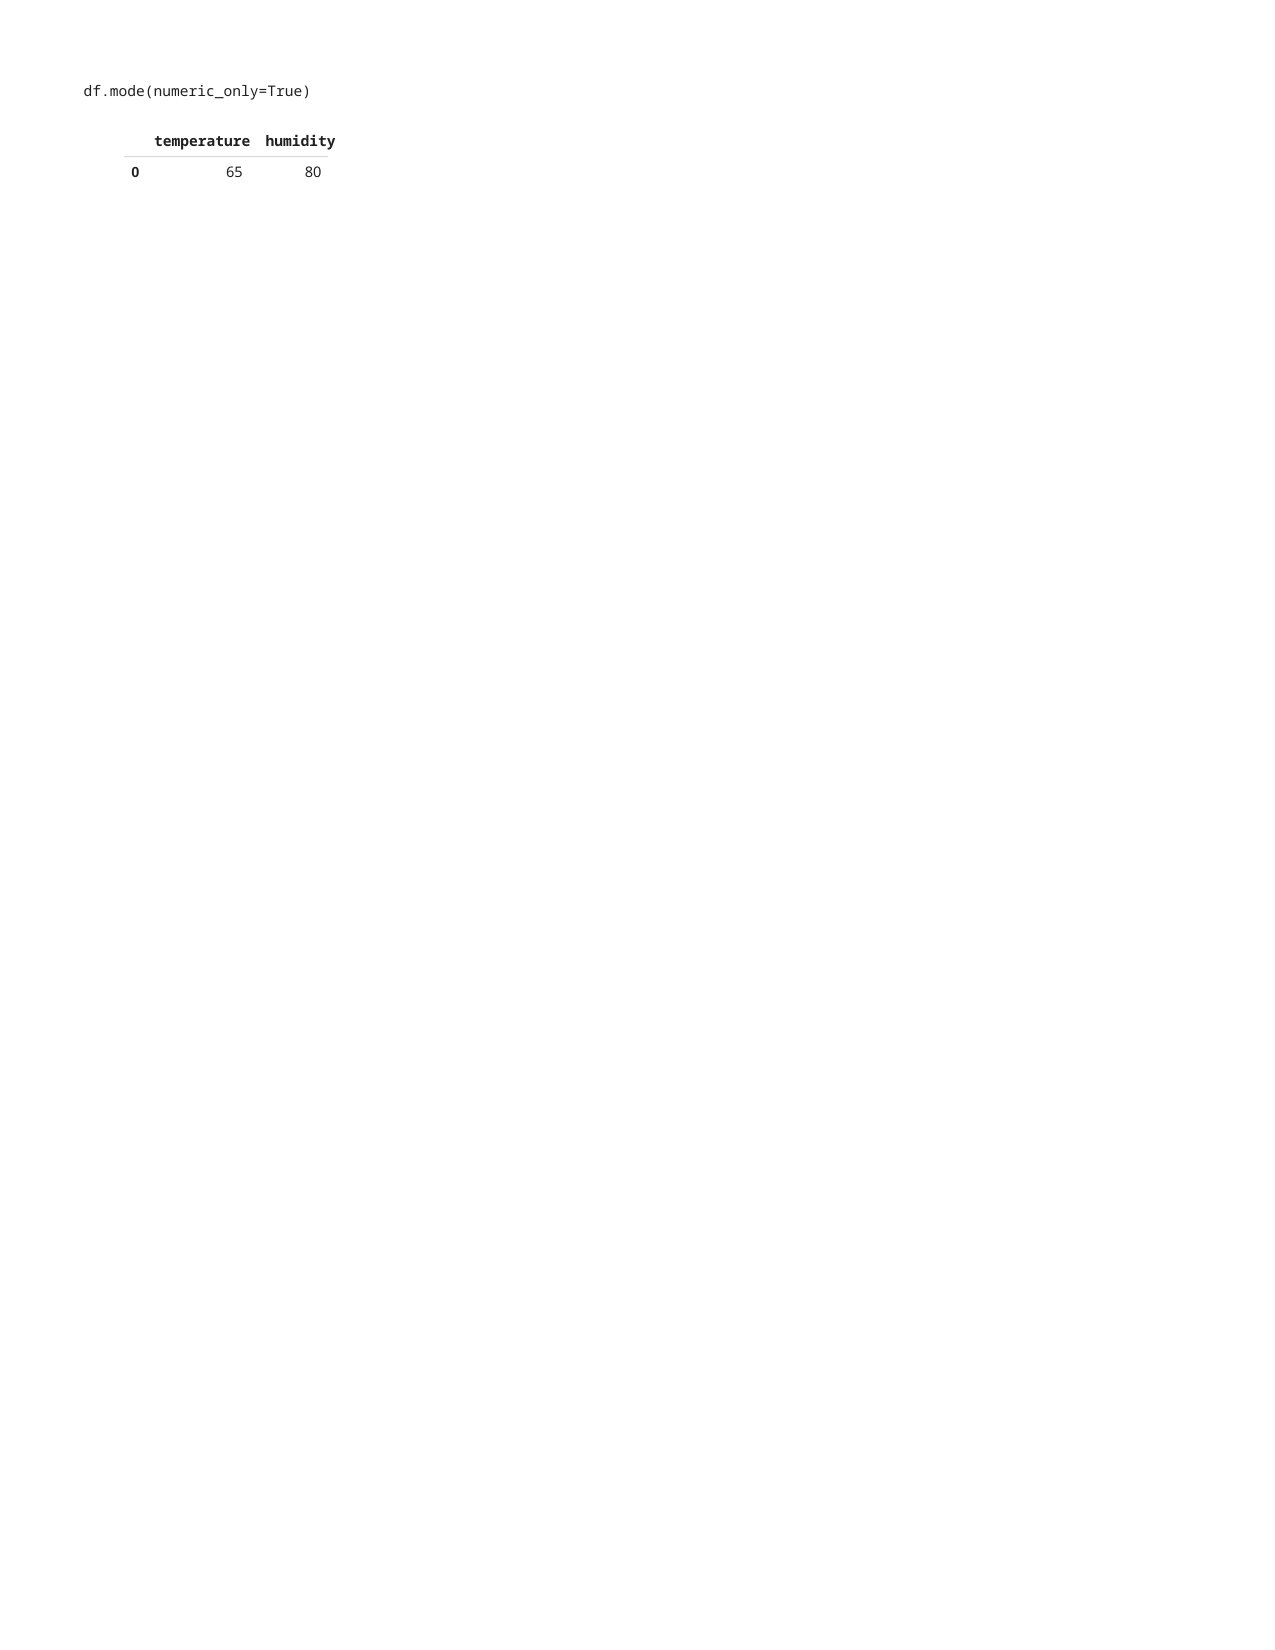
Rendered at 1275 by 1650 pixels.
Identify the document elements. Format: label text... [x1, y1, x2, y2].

text df.mode(numeric_only=True) [83, 80, 1275, 100]
subtitle temperature humidity [154, 131, 1275, 151]
text 0 65 80 [131, 155, 1275, 181]
